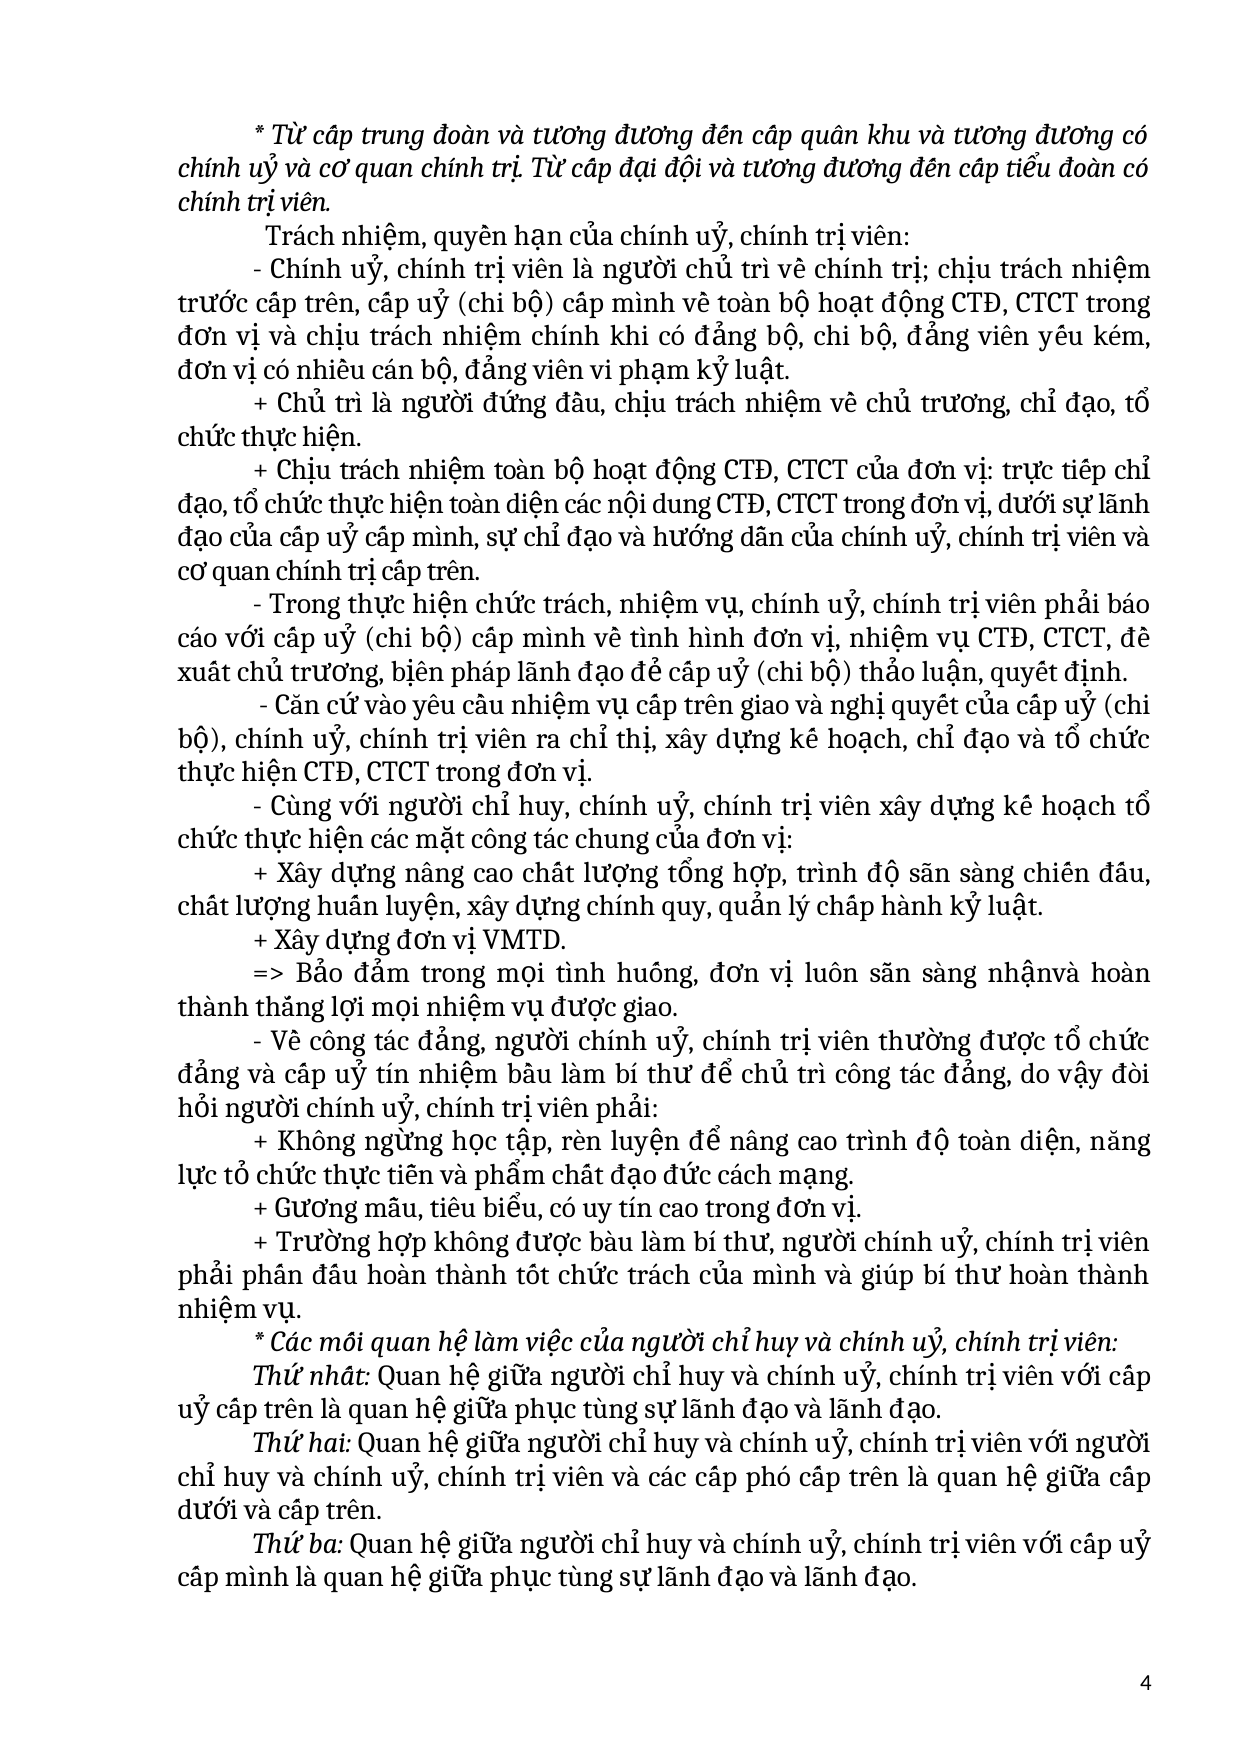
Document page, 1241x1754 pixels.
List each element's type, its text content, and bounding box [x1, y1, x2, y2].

text Thứ nhất: Quan hệ giữa người chỉ huy và chính uỷ, chính trị viên với cấp uỷ cấp trên là quan hệ giữa phục tùng sự lãnh đạo và lãnh đạo. [177, 1359, 1152, 1426]
text + Gương mẫu, tiêu biểu, có uy tín cao trong đơn vị. [177, 1191, 1152, 1225]
text - Cùng với người chỉ huy, chính uỷ, chính trị viên xây dựng kế hoạch tổ chức thực hiện các mặt công tác chung của đơn vị: [177, 789, 1152, 856]
text + Không ngừng học tập, rèn luyện để nâng cao trình độ toàn diện, năng lực tỏ chức thực tiễn và phẩm chất đạo đức cách mạng. [177, 1124, 1152, 1191]
text * Từ cấp trung đoàn và tương đương đến cấp quân khu và tương đương có chính uỷ và cơ quan chính trị. Từ cấp đại đội và tương đương đến cấp tiểu đoàn có chính trị viên. [177, 118, 1152, 219]
text + Chủ trì là người đứng đầu, chịu trách nhiệm về chủ trương, chỉ đạo, tổ chức thực hiện. [177, 386, 1152, 453]
text Thứ hai: Quan hệ giữa người chỉ huy và chính uỷ, chính trị viên với người chỉ huy và chính uỷ, chính trị viên và các cấp phó cấp trên là quan hệ giữa cấp dưới và cấp trên. [177, 1426, 1152, 1527]
text - Chính uỷ, chính trị viên là người chủ trì về chính trị; chịu trách nhiệm trước cấp trên, cấp uỷ (chi bộ) cấp mình về toàn bộ hoạt động CTĐ, CTCT trong đơn vị và chịu trách nhiệm chính khi có đảng bộ, chi bộ, đảng viên yếu kém, đơn vị có nhiều cán bộ, đảng viên vi phạm kỷ luật. [177, 252, 1152, 386]
text - Trong thực hiện chức trách, nhiệm vụ, chính uỷ, chính trị viên phải báo cáo với cấp uỷ (chi bộ) cấp mình về tình hình đơn vị, nhiệm vụ CTĐ, CTCT, đề xuất chủ trương, bịên pháp lãnh đạo đẻ cấp uỷ (chi bộ) thảo luận, quyết định. [177, 588, 1152, 688]
text + Xây dựng đơn vị VMTD. [177, 923, 1152, 957]
text + Trường hợp không được bàu làm bí thư, người chính uỷ, chính trị viên phải phấn đấu hoàn thành tốt chức trách của mình và giúp bí thư hoàn thành nhiệm vụ. [177, 1225, 1152, 1326]
text + Xây dựng nâng cao chất lượng tổng hợp, trình độ sãn sàng chiến đấu, chất lượng huấn luyện, xây dựng chính quy, quản lý chấp hành kỷ luật. [177, 856, 1152, 923]
text * Các mối quan hệ làm việc của người chỉ huy và chính uỷ, chính trị viên: [177, 1326, 1152, 1359]
text - Căn cứ vào yêu cầu nhiệm vụ cấp trên giao và nghị quyết của cấp uỷ (chi bộ), chính uỷ, chính trị viên ra chỉ thị, xây dựng kế hoạch, chỉ đạo và tổ chức thực hiện CTĐ, CTCT trong đơn vị. [177, 688, 1152, 789]
text - Về công tác đảng, người chính uỷ, chính trị viên thường được tổ chức đảng và cấp uỷ tín nhiệm bầu làm bí thư để chủ trì công tác đảng, do vậy đòi hỏi người chính uỷ, chính trị viên phải: [177, 1024, 1152, 1124]
text => Bảo đảm trong mọi tình huống, đơn vị luôn sẵn sàng nhậnvà hoàn thành thắng lợi mọi nhiệm vụ được giao. [177, 957, 1152, 1024]
text Trách nhiệm, quyền hạn của chính uỷ, chính trị viên: [177, 219, 1152, 252]
text + Chịu trách nhiệm toàn bộ hoạt động CTĐ, CTCT của đơn vị: trực tiếp chỉ đạo, tổ chức thực hiện toàn diện các nội dung CTĐ, CTCT trong đơn vị, dưới sự lãnh đạo của cấp uỷ cấp mình, sự chỉ đạo và hướng dẫn của chính uỷ, chính trị viên và cơ quan chính trị cấp trên. [177, 453, 1152, 588]
text Thứ ba: Quan hệ giữa người chỉ huy và chính uỷ, chính trị viên với cấp uỷ cấp mình là quan hệ giữa phục tùng sự lãnh đạo và lãnh đạo. [177, 1527, 1152, 1594]
